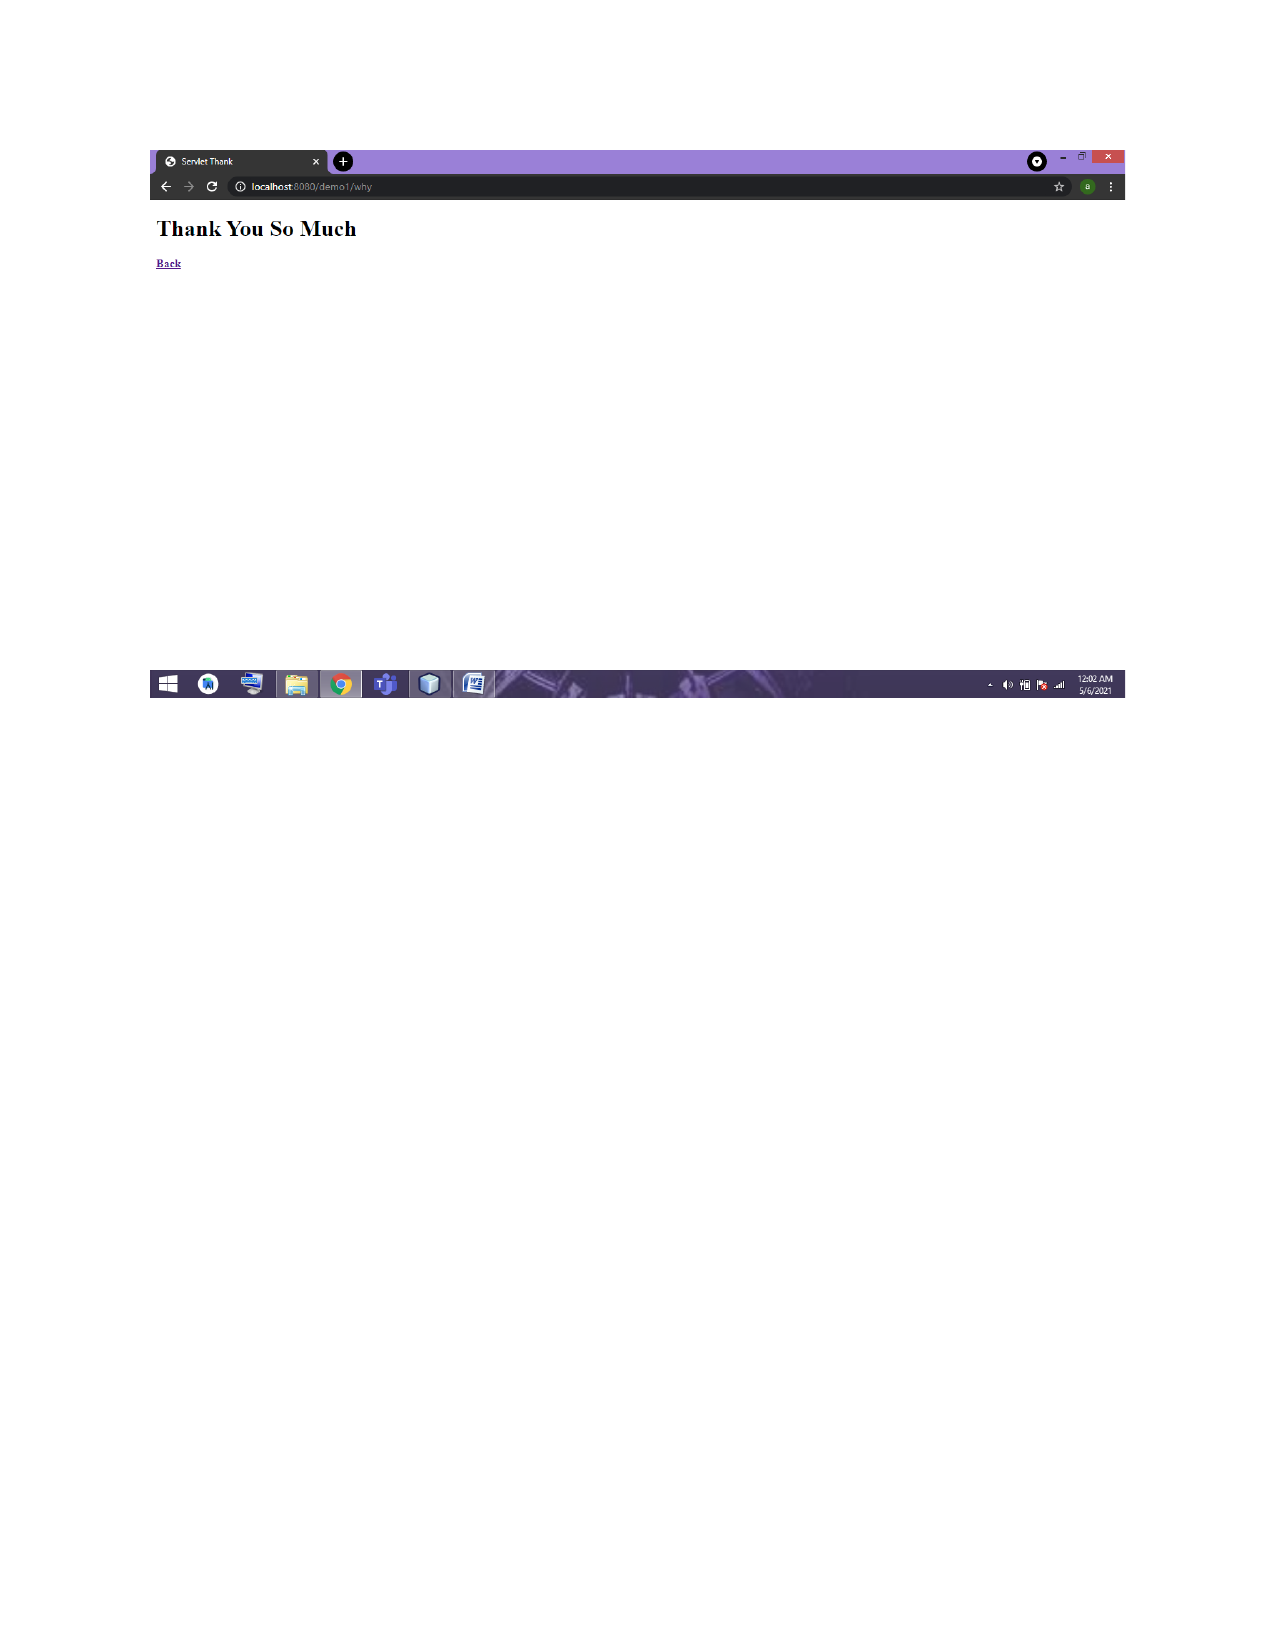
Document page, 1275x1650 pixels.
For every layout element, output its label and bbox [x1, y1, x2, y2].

picture [150, 150, 1125, 698]
